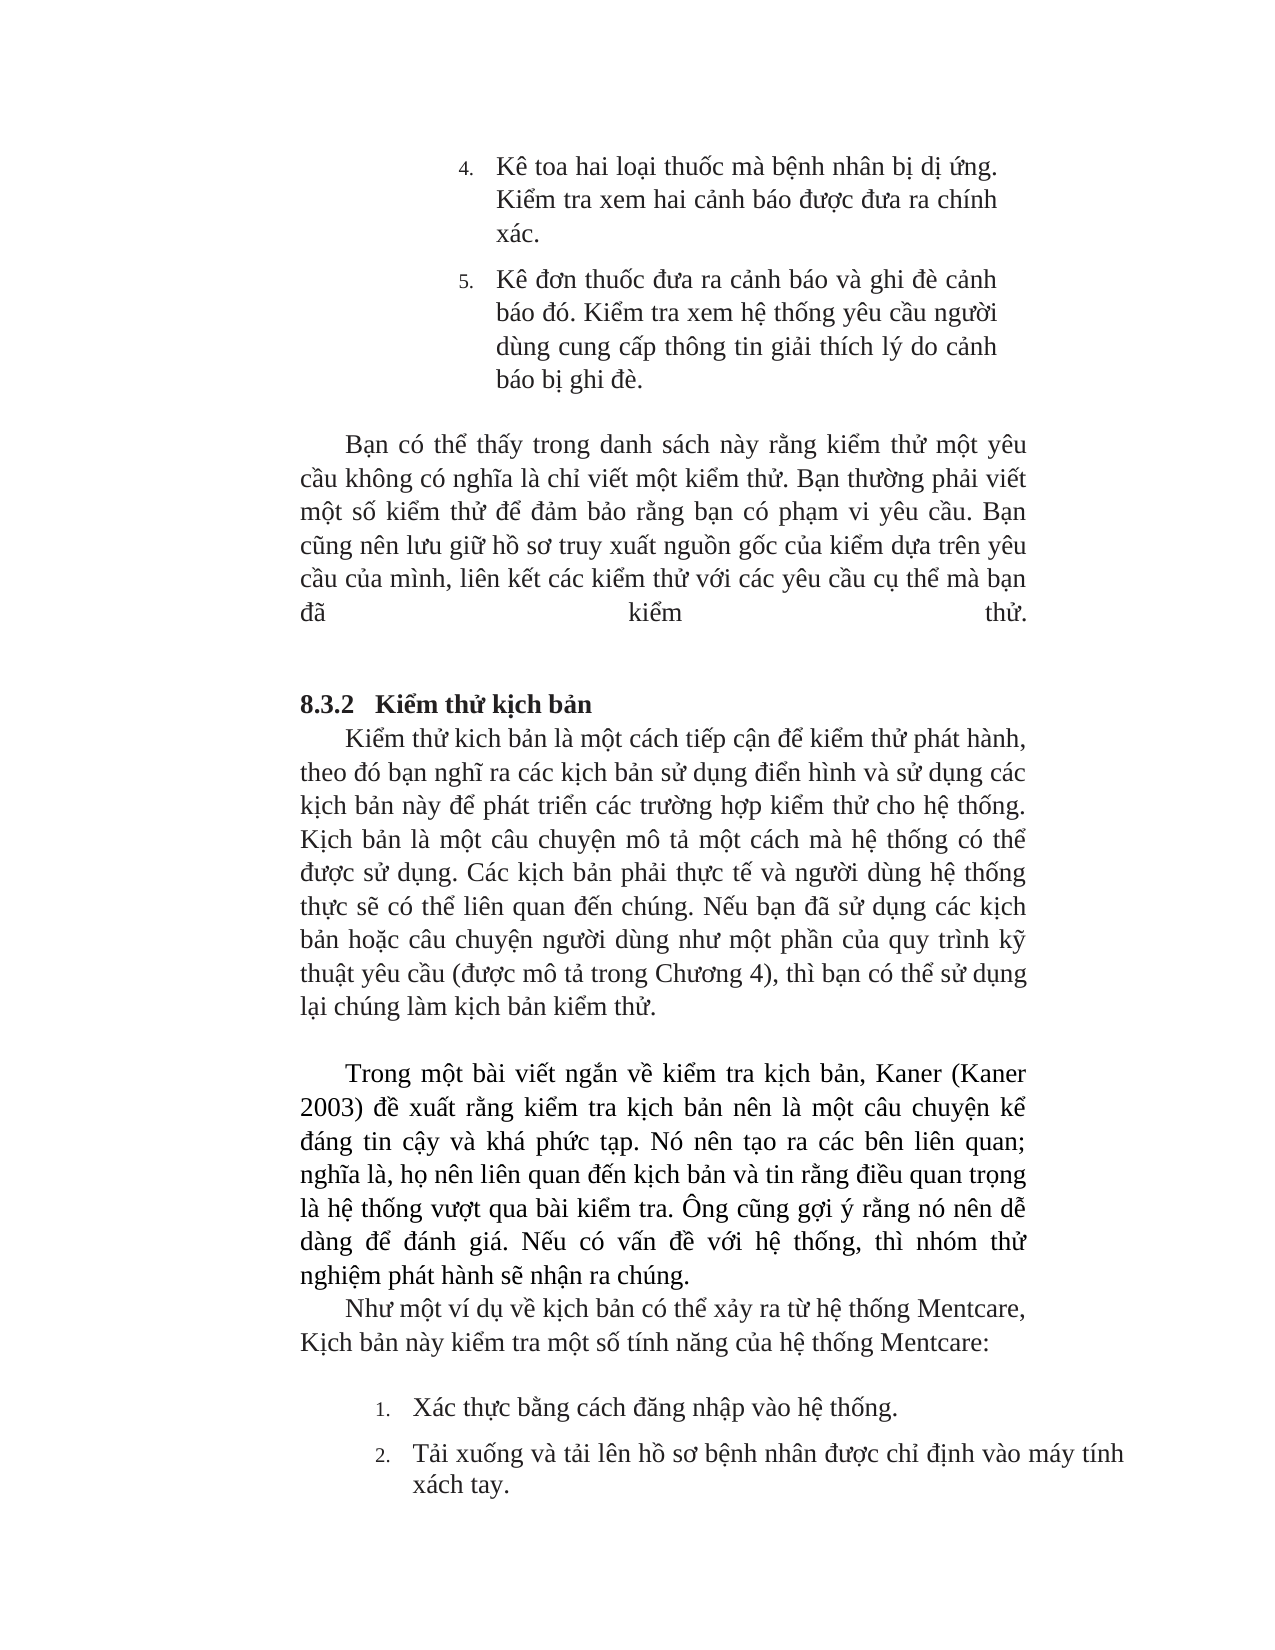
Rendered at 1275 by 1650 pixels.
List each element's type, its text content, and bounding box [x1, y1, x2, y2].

list Kiểm thử kịch bản [300, 688, 998, 720]
text Kiểm thử kich bản là một cách tiếp cận để kiểm thử phát hành, theo đó bạn nghĩ ra các kịch bản sử dụng điển hình và sử dụng các kịch bản này để phát triển các trường hợp kiểm thử cho hệ thống. Kịch bản là một câu chuyện mô tả một cách mà hệ thống có thể được sử dụng. Các kịch bản phải thực tế và người dùng hệ thống thực sẽ có thể liên quan đến chúng. Nếu bạn đã sử dụng các kịch bản hoặc câu chuyện người dùng như một phần của quy trình kỹ thuật yêu cầu (được mô tả trong Chương 4), thì bạn có thể sử dụng lại chúng làm kịch bản kiểm thử. [300, 722, 1027, 1022]
list Xác thực bằng cách đăng nhập vào hệ thống. [375, 1392, 1125, 1423]
text Trong một bài viết ngắn về kiểm tra kịch bản, Kaner (Kaner 2003) đề xuất rằng kiểm tra kịch bản nên là một câu chuyện kể đáng tin cậy và khá phức tạp. Nó nên tạo ra các bên liên quan; nghĩa là, họ nên liên quan đến kịch bản và tin rằng điều quan trọng là hệ thống vượt qua bài kiểm tra. Ông cũng gợi ý rằng nó nên dễ dàng để đánh giá. Nếu có vấn đề với hệ thống, thì nhóm thử nghiệm phát hành sẽ nhận ra chúng. [300, 1057, 1027, 1290]
list Tải xuống và tải lên hồ sơ bệnh nhân được chỉ định vào máy tính xách tay. [375, 1437, 1125, 1499]
text Như một ví dụ về kịch bản có thể xảy ra từ hệ thống Mentcare, Kịch bản này kiểm tra một số tính năng của hệ thống Mentcare: [300, 1292, 1027, 1357]
text Bạn có thể thấy trong danh sách này rằng kiểm thử một yêu cầu không có nghĩa là chỉ viết một kiểm thử. Bạn thường phải viết một số kiểm thử để đảm bảo rằng bạn có phạm vi yêu cầu. Bạn cũng nên lưu giữ hồ sơ truy xuất nguồn gốc của kiểm dựa trên yêu cầu của mình, liên kết các kiểm thử với các yêu cầu cụ thể mà bạn đã kiểm thử. [300, 428, 1027, 653]
list Kê toa hai loại thuốc mà bệnh nhân bị dị ứng. Kiểm tra xem hai cảnh báo được đưa ra chính xác. [458, 150, 998, 248]
list Kê đơn thuốc đưa ra cảnh báo và ghi đè cảnh báo đó. Kiểm tra xem hệ thống yêu cầu người dùng cung cấp thông tin giải thích lý do cảnh báo bị ghi đè. [458, 263, 998, 395]
